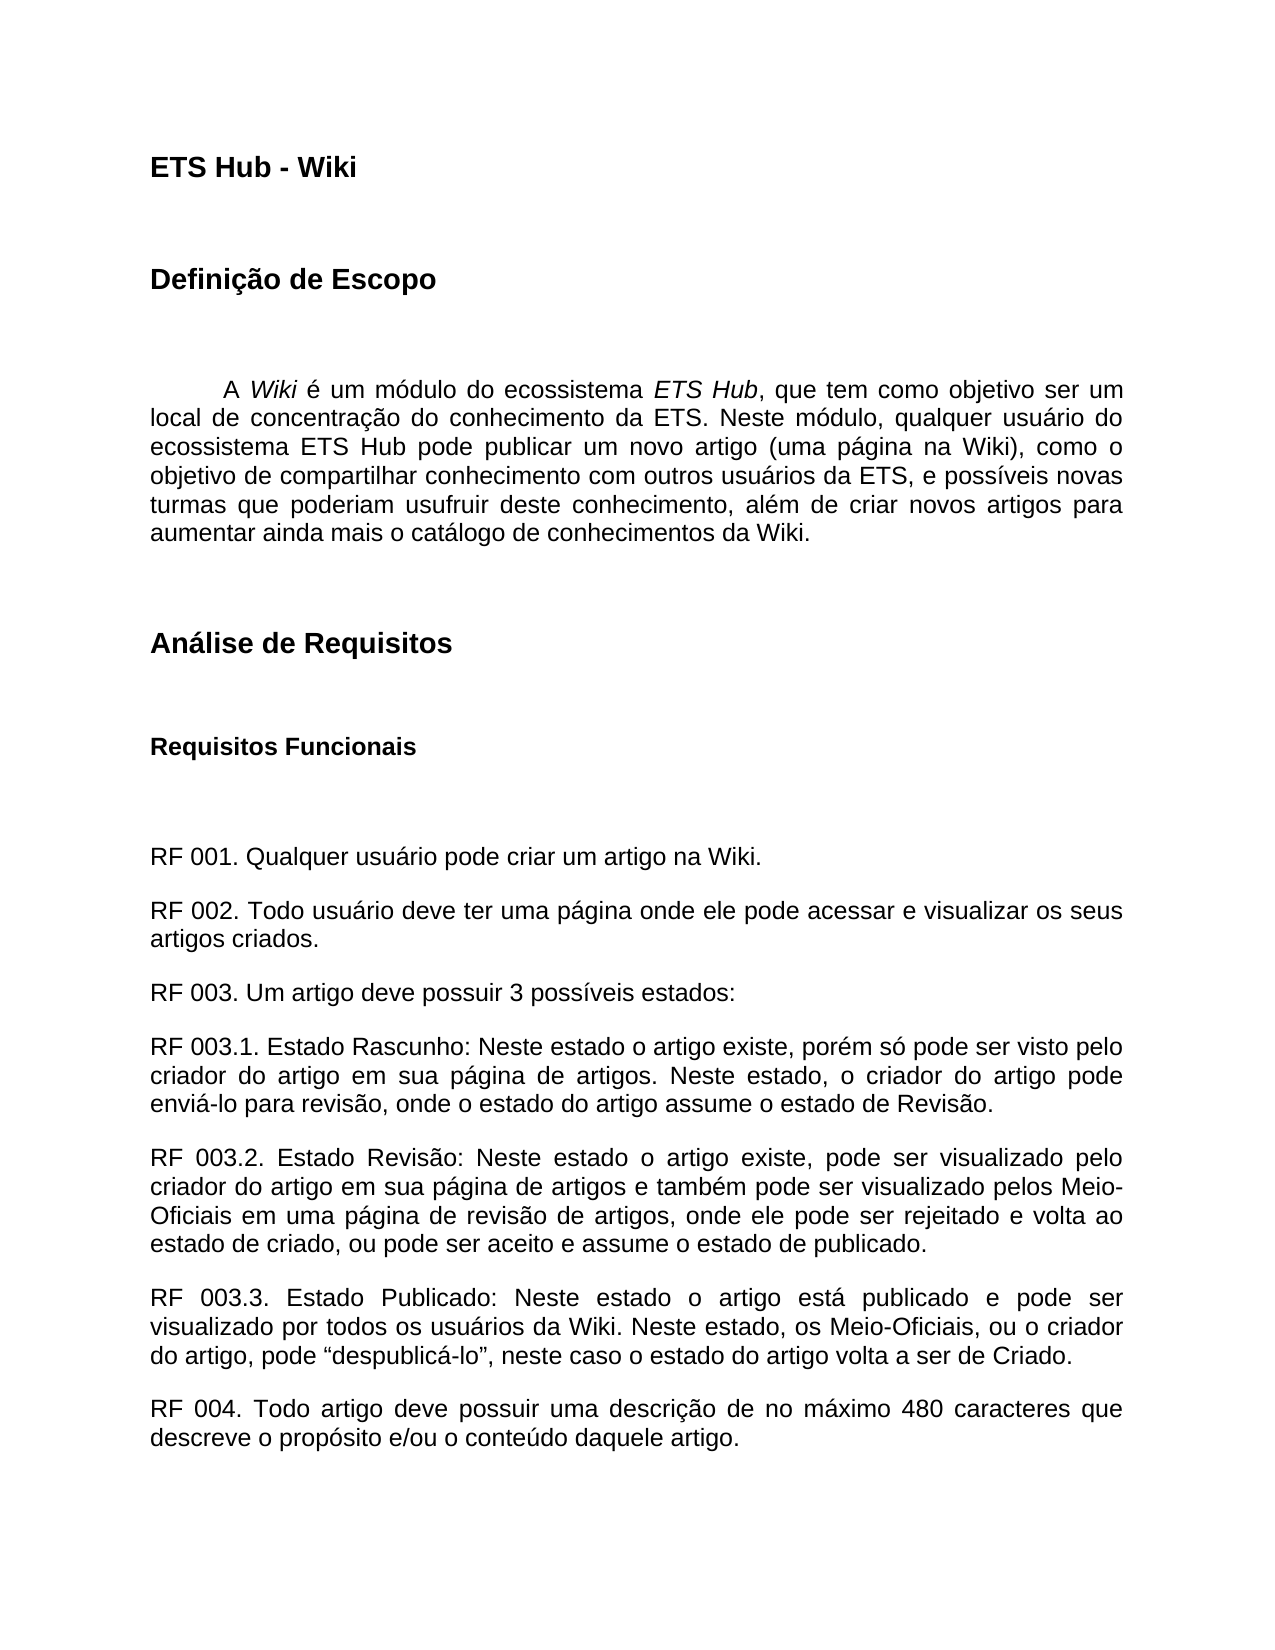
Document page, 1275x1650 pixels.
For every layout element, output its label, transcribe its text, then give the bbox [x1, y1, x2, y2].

text RF 004. Todo artigo deve possuir uma descrição de no máximo 480 caracteres que descreve o propósito e/ou o conteúdo daquele artigo. [150, 1394, 1125, 1452]
text ETS Hub - Wiki [150, 150, 1125, 183]
text RF 001. Qualquer usuário pode criar um artigo na Wiki. [150, 842, 1125, 871]
subtitle Análise de Requisitos [150, 626, 1125, 659]
text RF 003. Um artigo deve possuir 3 possíveis estados: [150, 978, 1125, 1007]
subtitle Requisitos Funcionais [150, 732, 1125, 761]
subtitle Definição de Escopo [150, 262, 1125, 296]
text A Wiki é um módulo do ecossistema ETS Hub, que tem como objetivo ser um local de concentração do conhecimento da ETS. Neste módulo, qualquer usuário do ecossistema ETS Hub pode publicar um novo artigo (uma página na Wiki), como o objetivo de compartilhar conhecimento com outros usuários da ETS, e possíveis novas turmas que poderiam usufruir deste conhecimento, além de criar novos artigos para aumentar ainda mais o catálogo de conhecimentos da Wiki. [150, 374, 1125, 547]
text RF 003.3. Estado Publicado: Neste estado o artigo está publicado e pode ser visualizado por todos os usuários da Wiki. Neste estado, os Meio-Oficiais, ou o criador do artigo, pode “despublicá-lo”, neste caso o estado do artigo volta a ser de Criado. [150, 1283, 1125, 1369]
text RF 003.1. Estado Rascunho: Neste estado o artigo existe, porém só pode ser visto pelo criador do artigo em sua página de artigos. Neste estado, o criador do artigo pode enviá-lo para revisão, onde o estado do artigo assume o estado de Revisão. [150, 1032, 1125, 1118]
text RF 003.2. Estado Revisão: Neste estado o artigo existe, pode ser visualizado pelo criador do artigo em sua página de artigos e também pode ser visualizado pelos Meio-Oficiais em uma página de revisão de artigos, onde ele pode ser rejeitado e volta ao estado de criado, ou pode ser aceito e assume o estado de publicado. [150, 1143, 1125, 1258]
text RF 002. Todo usuário deve ter uma página onde ele pode acessar e visualizar os seus artigos criados. [150, 896, 1125, 953]
